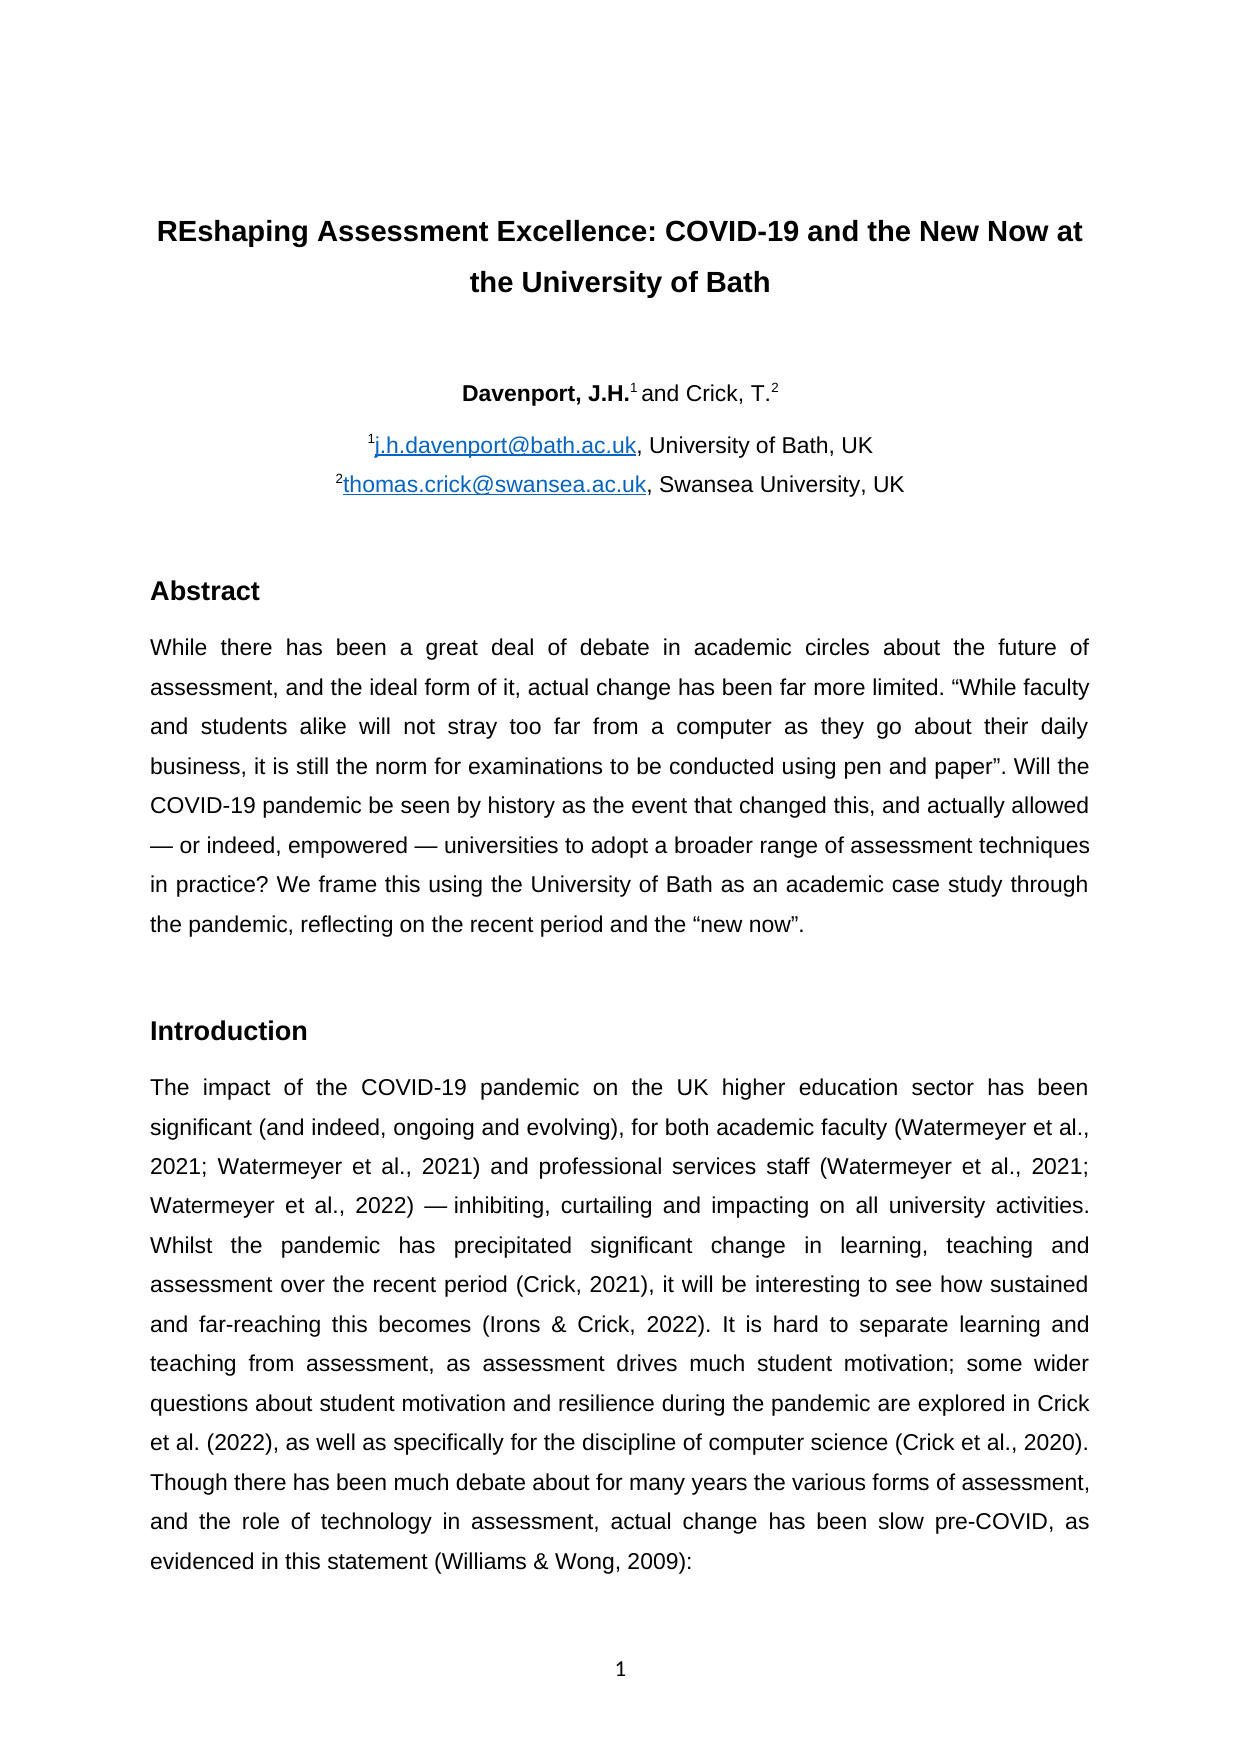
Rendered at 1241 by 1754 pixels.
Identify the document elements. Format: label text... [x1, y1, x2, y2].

text Abstract [150, 575, 1090, 606]
text Introduction [150, 1015, 1090, 1046]
text 1j.h.davenport@bath.ac.uk, University of Bath, UK 2thomas.crick@swansea.ac.uk, Swansea University, UK [150, 432, 1090, 497]
text REshaping Assessment Excellence: COVID-19 and the New Now at the University of Bath [150, 214, 1090, 298]
text Davenport, J.H.1 and Crick, T.2 [150, 379, 1090, 406]
text While there has been a great deal of debate in academic circles about the future of assessment, and the ideal form of it, actual change has been far more limited. “While faculty and students alike will not stray too far from a computer as they go about their daily business, it is still the norm for examinations to be conducted using pen and paper”. Will the COVID-19 pandemic be seen by history as the event that changed this, and actually allowed — or indeed, empowered — universities to adopt a broader range of assessment techniques in practice? We frame this using the University of Bath as an academic case study through the pandemic, reflecting on the recent period and the “new now”. [150, 634, 1090, 937]
text The impact of the COVID-19 pandemic on the UK higher education sector has been significant (and indeed, ongoing and evolving), for both academic faculty (Watermeyer et al., 2021; Watermeyer et al., 2021) and professional services staff (Watermeyer et al., 2021; Watermeyer et al., 2022) — inhibiting, curtailing and impacting on all university activities. Whilst the pandemic has precipitated significant change in learning, teaching and assessment over the recent period (Crick, 2021), it will be interesting to see how sustained and far-reaching this becomes (Irons & Crick, 2022). It is hard to separate learning and teaching from assessment, as assessment drives much student motivation; some wider questions about student motivation and resilience during the pandemic are explored in Crick et al. (2022), as well as specifically for the discipline of computer science (Crick et al., 2020). Though there has been much debate about for many years the various forms of assessment, and the role of technology in assessment, actual change has been slow pre-COVID, as evidenced in this statement (Williams & Wong, 2009): [150, 1074, 1090, 1574]
